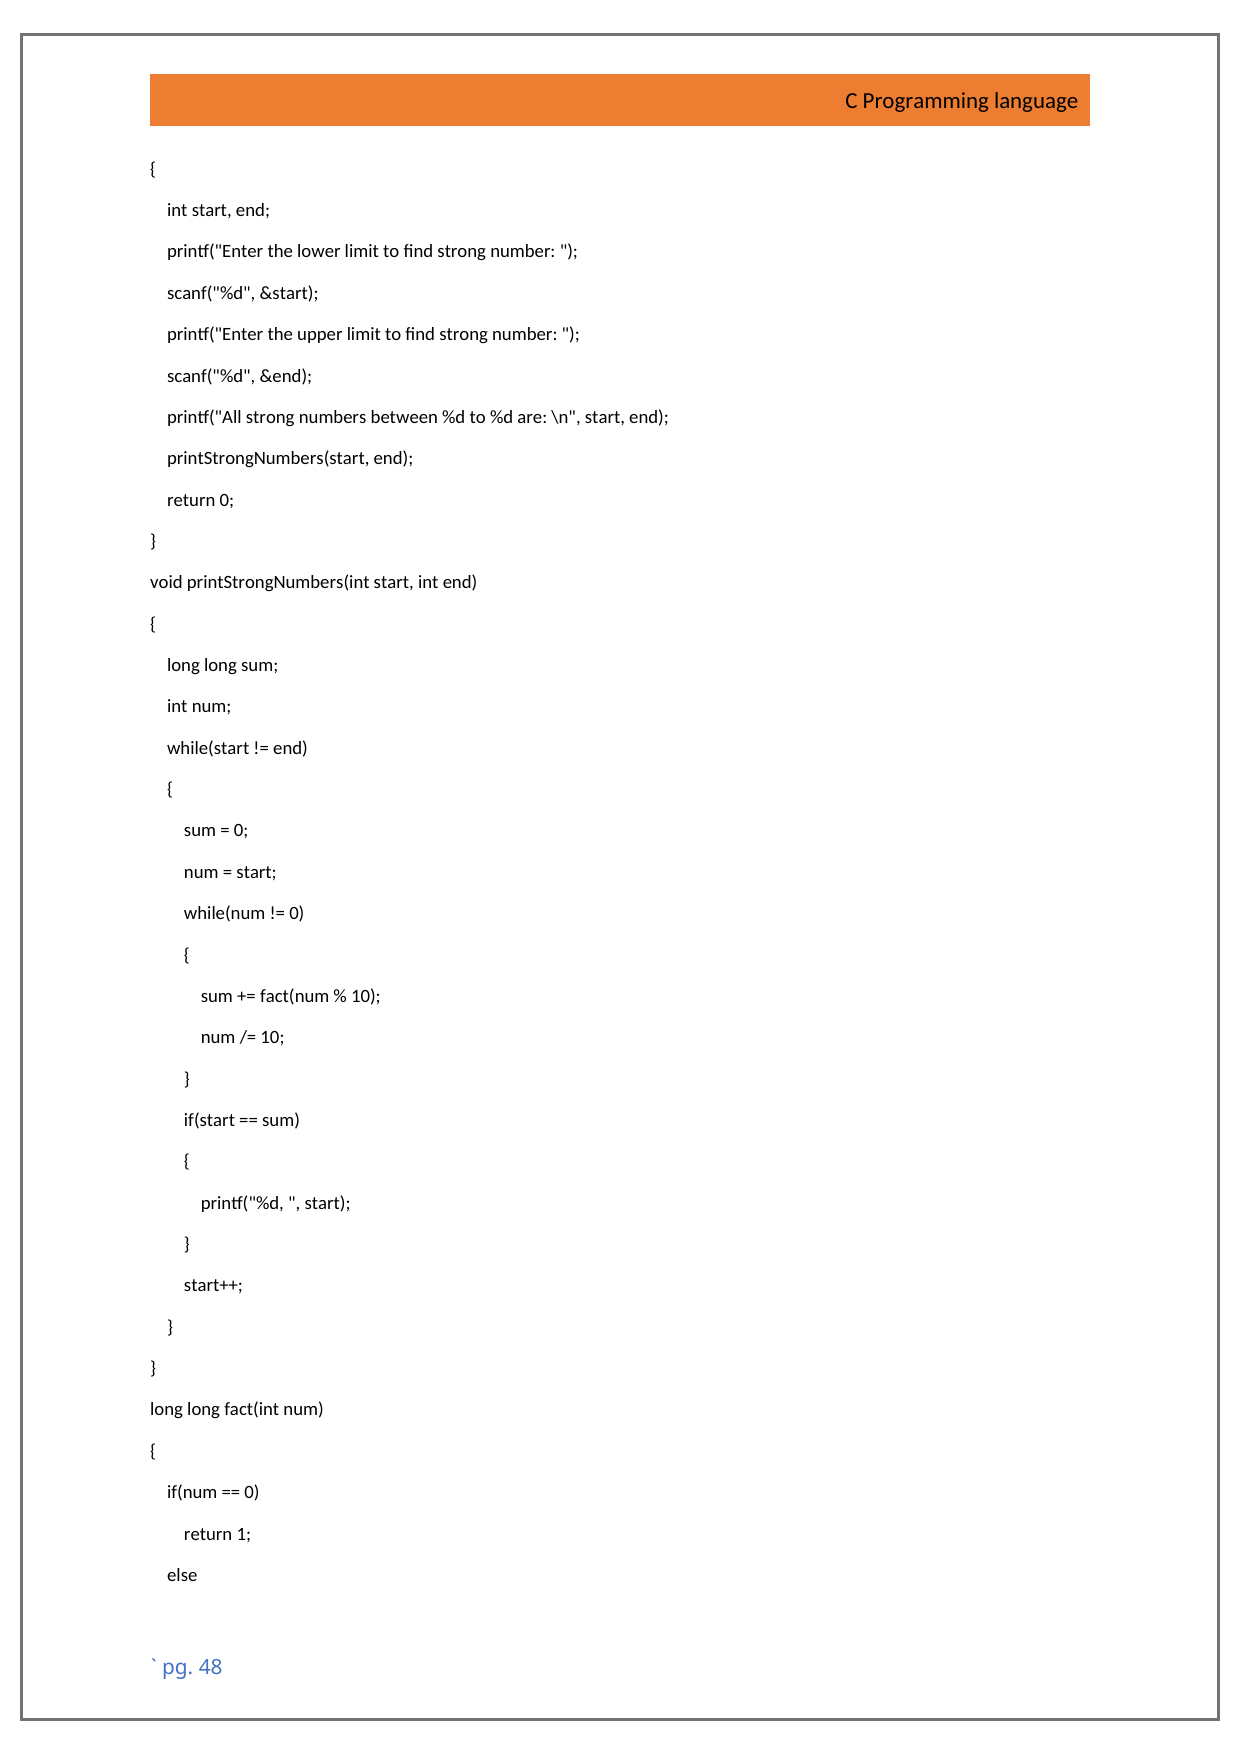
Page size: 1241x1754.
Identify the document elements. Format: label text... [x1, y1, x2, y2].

text sum = 0; [150, 819, 1090, 842]
text { [150, 157, 1090, 180]
text if(start == sum) [150, 1108, 1090, 1131]
text } [150, 1232, 1090, 1255]
text int num; [150, 694, 1090, 717]
text } [150, 1356, 1090, 1379]
text { [150, 1149, 1090, 1172]
text void printStrongNumbers(int start, int end) [150, 571, 1090, 593]
text start++; [150, 1273, 1090, 1296]
text else [150, 1563, 1090, 1586]
text { [150, 943, 1090, 966]
text printf("Enter the lower limit to find strong number: "); [150, 240, 1090, 263]
text while(start != end) [150, 736, 1090, 759]
text } [150, 1067, 1090, 1090]
text } [150, 1315, 1090, 1338]
text { [150, 612, 1090, 635]
text num = start; [150, 860, 1090, 883]
text return 0; [150, 488, 1090, 511]
text { [150, 1439, 1090, 1462]
text scanf("%d", &start); [150, 281, 1090, 304]
text printStrongNumbers(start, end); [150, 446, 1090, 469]
text printf("All strong numbers between %d to %d are: \n", start, end); [150, 405, 1090, 428]
text num /= 10; [150, 1025, 1090, 1048]
text printf("Enter the upper limit to find strong number: "); [150, 322, 1090, 345]
text scanf("%d", &end); [150, 364, 1090, 387]
text } [150, 529, 1090, 552]
text sum += fact(num % 10); [150, 984, 1090, 1007]
text int start, end; [150, 198, 1090, 221]
text return 1; [150, 1522, 1090, 1544]
text { [150, 777, 1090, 800]
text while(num != 0) [150, 901, 1090, 924]
text long long sum; [150, 653, 1090, 676]
text printf("%d, ", start); [150, 1191, 1090, 1214]
text long long fact(int num) [150, 1398, 1090, 1421]
text if(num == 0) [150, 1480, 1090, 1503]
